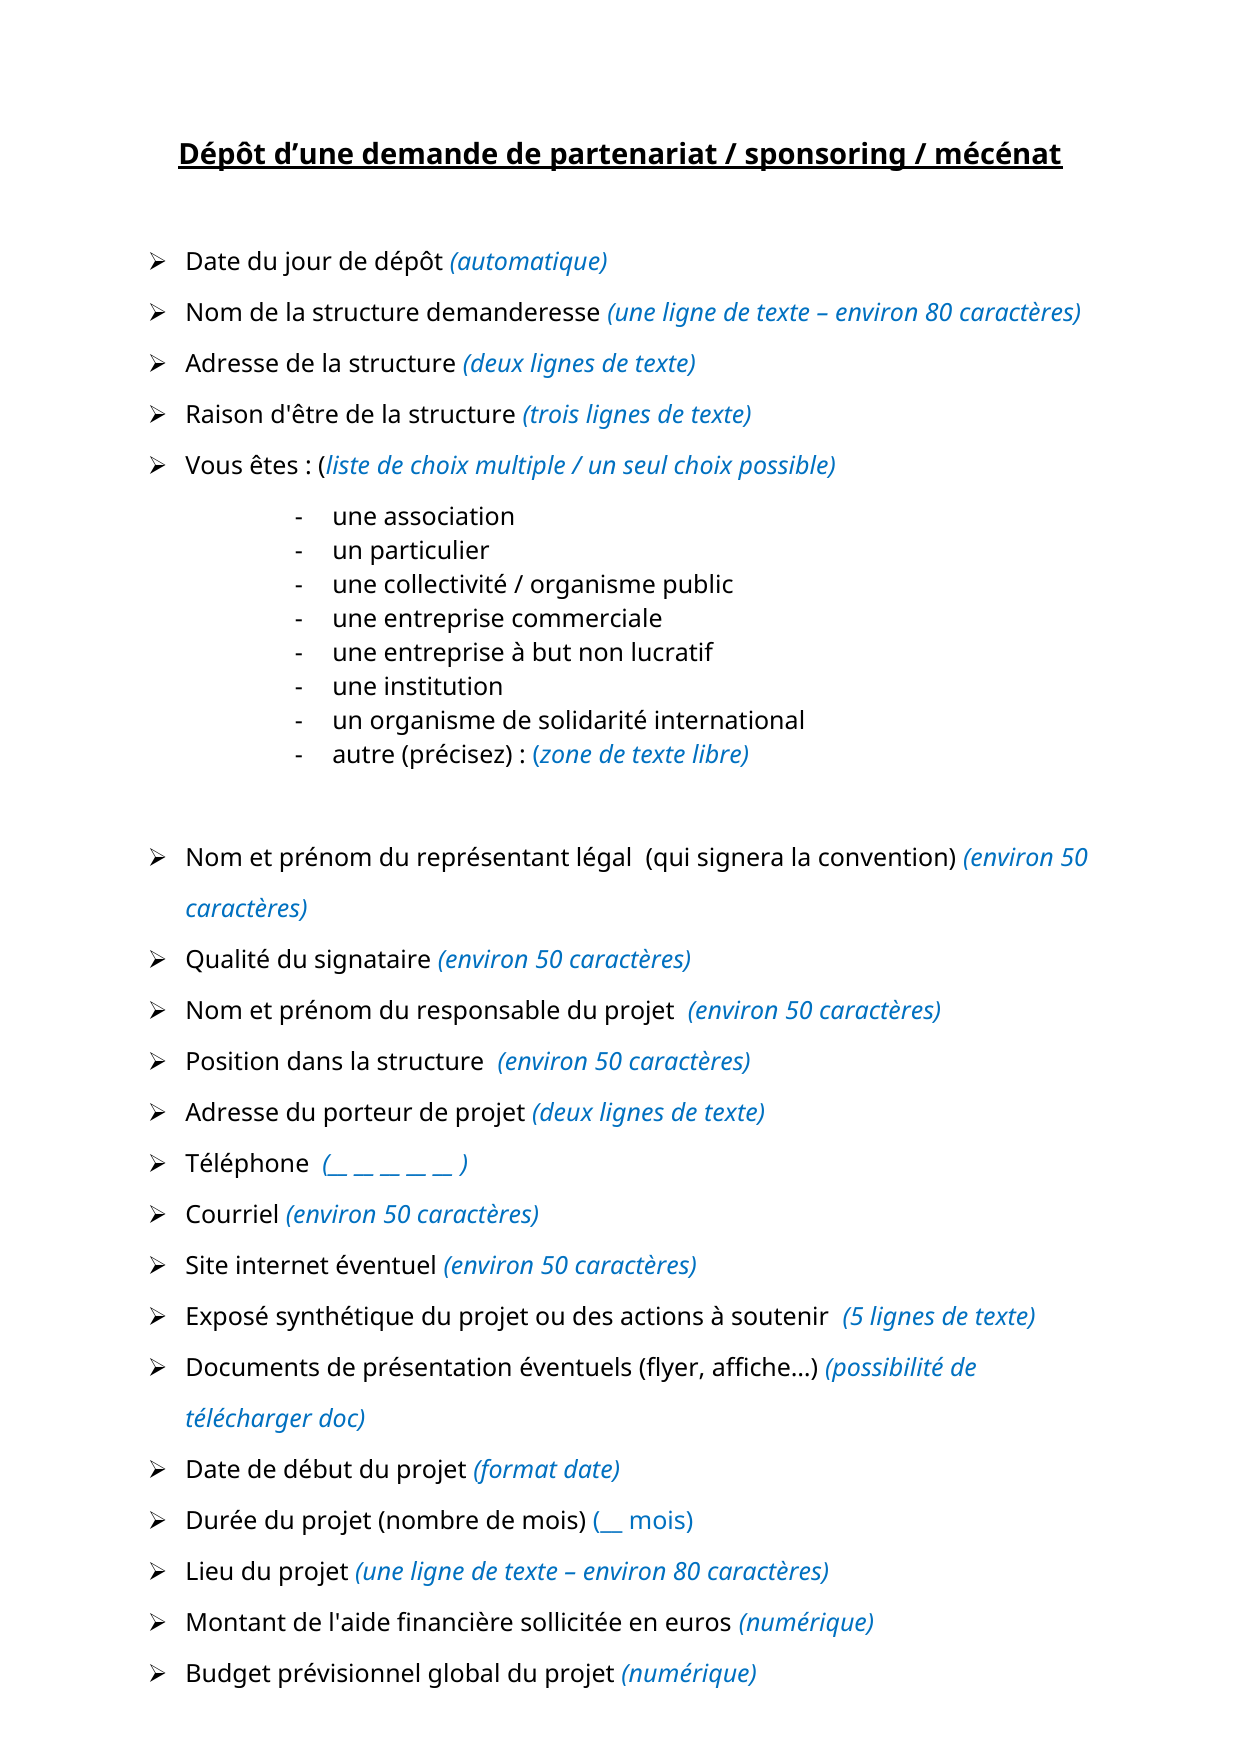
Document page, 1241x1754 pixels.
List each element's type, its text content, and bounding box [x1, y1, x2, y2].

list Budget prévisionnel global du projet (numérique) [148, 1656, 1093, 1690]
list Vous êtes : (liste de choix multiple / un seul choix possible) [148, 448, 1093, 482]
list autre (précisez) : (zone de texte libre) [294, 737, 1093, 771]
list une entreprise commerciale [294, 601, 1093, 635]
list une association [294, 499, 1093, 533]
text Dépôt d’une demande de partenariat / sponsoring / mécénat [148, 133, 1093, 173]
list Adresse du porteur de projet (deux lignes de texte) [148, 1094, 1093, 1128]
list Qualité du signataire (environ 50 caractères) [148, 941, 1093, 975]
list un particulier [294, 533, 1093, 567]
list Date du jour de dépôt (automatique) [148, 243, 1093, 277]
list une entreprise à but non lucratif [294, 635, 1093, 669]
list Nom et prénom du représentant légal (qui signera la convention) (environ 50 caractères) [148, 839, 1093, 924]
list une institution [294, 669, 1093, 703]
list Raison d'être de la structure (trois lignes de texte) [148, 397, 1093, 431]
list Téléphone (__ __ __ __ __ ) [148, 1146, 1093, 1179]
list Courriel (environ 50 caractères) [148, 1197, 1093, 1231]
list Position dans la structure (environ 50 caractères) [148, 1043, 1093, 1077]
list Date de début du projet (format date) [148, 1452, 1093, 1486]
list une collectivité / organisme public [294, 567, 1093, 601]
list un organisme de solidarité international [294, 703, 1093, 737]
list Nom et prénom du responsable du projet (environ 50 caractères) [148, 992, 1093, 1026]
list Nom de la structure demanderesse (une ligne de texte – environ 80 caractères) [148, 294, 1093, 328]
list Exposé synthétique du projet ou des actions à soutenir (5 lignes de texte) [148, 1299, 1093, 1333]
list Site internet éventuel (environ 50 caractères) [148, 1248, 1093, 1282]
list Lieu du projet (une ligne de texte – environ 80 caractères) [148, 1554, 1093, 1588]
list Documents de présentation éventuels (flyer, affiche…) (possibilité de télécharger doc) [148, 1350, 1093, 1435]
list Montant de l'aide financière sollicitée en euros (numérique) [148, 1605, 1093, 1639]
list Durée du projet (nombre de mois) (__ mois) [148, 1503, 1093, 1537]
list Adresse de la structure (deux lignes de texte) [148, 346, 1093, 379]
